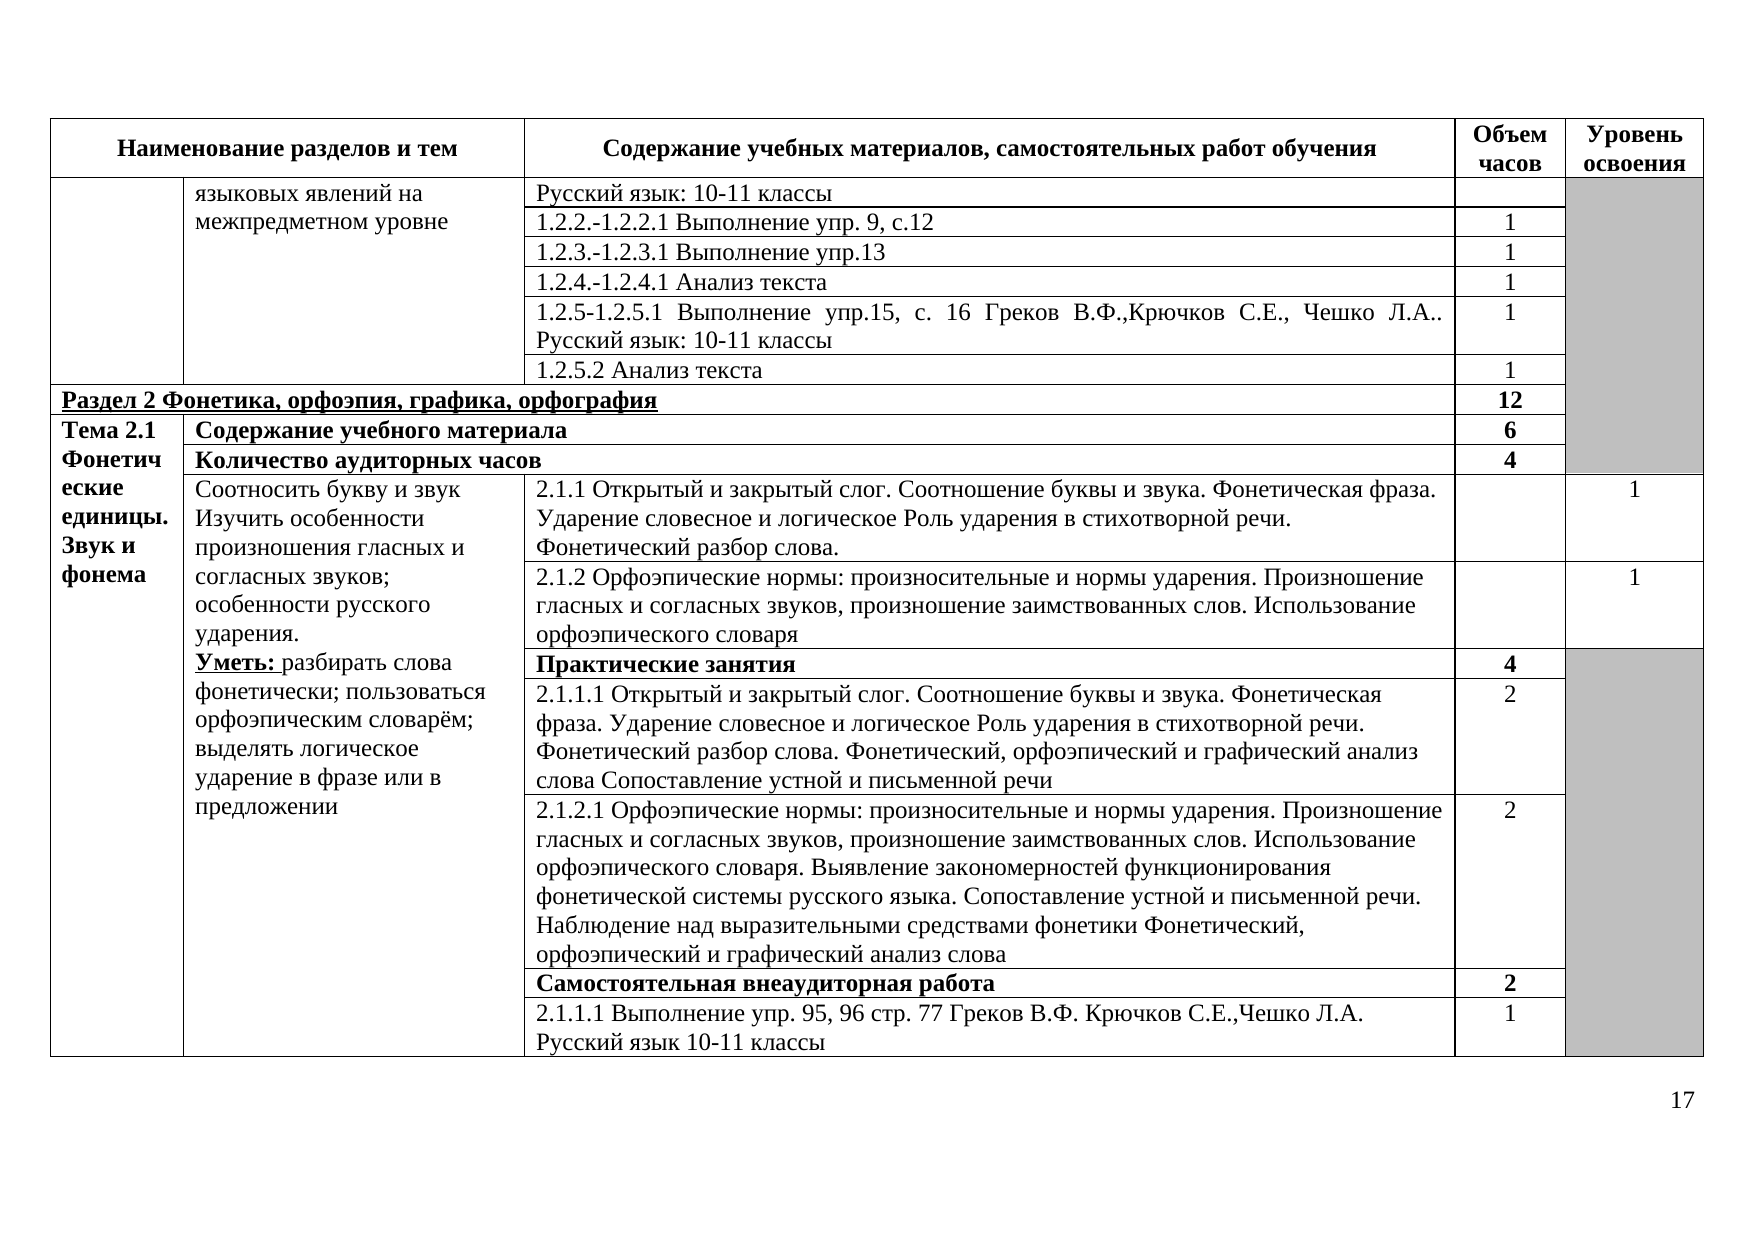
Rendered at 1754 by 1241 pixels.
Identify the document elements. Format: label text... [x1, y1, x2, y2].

table_cell 1 [1456, 355, 1565, 384]
table_cell 2.1.1.1 Выполнение упр. 95, 96 стр. 77 Греков В.Ф. Крючков С.Е.,Чешко Л.А. Русский язык 10-11 классы [525, 998, 1454, 1056]
table_cell 2 [1456, 969, 1565, 997]
table_cell 4 [1456, 445, 1565, 473]
table_header Содержание учебных материалов, самостоятельных работ обучения [525, 119, 1454, 177]
table_header Наименование разделов и тем [51, 119, 524, 177]
table_cell 1.2.3.-1.2.3.1 Выполнение упр.13 [525, 237, 1454, 266]
table_cell 1 [1566, 475, 1703, 561]
table_cell 2.1.2 Орфоэпические нормы: произносительные и нормы ударения. Произношение гласных и согласных звуков, произношение заимствованных слов. Использование орфоэпического словаря [525, 562, 1454, 648]
table_cell Тема 2.1 Фонетические единицы. Звук и фонема [51, 415, 183, 1056]
table_cell 2 [1456, 795, 1565, 967]
table_cell 2.1.1.1 Открытый и закрытый слог. Соотношение буквы и звука. Фонетическая фраза. Ударение словесное и логическое Роль ударения в стихотворной речи. Фонетический разбор слова. Фонетический, орфоэпический и графический анализ слова Сопоставление устной и письменной речи [525, 679, 1454, 794]
table_cell Раздел 2 Фонетика, орфоэпия, графика, орфография [51, 385, 1454, 414]
table_cell 1 [1456, 237, 1565, 266]
table_cell 1 [1566, 562, 1703, 648]
table_cell 4 [1456, 649, 1565, 678]
table_cell [1566, 649, 1703, 1056]
table_cell 1 [1456, 998, 1565, 1056]
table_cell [525, 178, 1454, 206]
table_cell 1.2.2.-1.2.2.1 Выполнение упр. 9, с.12 [525, 208, 1454, 236]
table_cell 1 [1456, 267, 1565, 296]
table_header Объем часов [1456, 119, 1565, 177]
table_cell Практические занятия [525, 649, 1454, 678]
table_cell [1456, 562, 1565, 648]
table_header Уровень освоения [1566, 119, 1703, 177]
table_cell 1 [1456, 297, 1565, 354]
table_cell [1456, 475, 1565, 561]
table_cell 1.2.5.2 Анализ текста [525, 355, 1454, 384]
table_cell Самостоятельная внеаудиторная работа [525, 969, 1454, 997]
table_cell 2.1.1 Открытый и закрытый слог. Соотношение буквы и звука. Фонетическая фраза. Ударение словесное и логическое Роль ударения в стихотворной речи. Фонетический разбор слова. [525, 475, 1454, 561]
table_cell Количество аудиторных часов [184, 445, 1454, 473]
table_cell Содержание учебного материала [184, 415, 1454, 444]
table_cell 2.1.2.1 Орфоэпические нормы: произносительные и нормы ударения. Произношение гласных и согласных звуков, произношение заимствованных слов. Использование орфоэпического словаря. Выявление закономерностей функционирования фонетической системы русского языка. Сопоставление устной и письменной речи. Наблюдение над выразительными средствами фонетики Фонетический, орфоэпический и графический анализ слова [525, 795, 1454, 967]
table_cell 1 [1456, 208, 1565, 236]
table_cell 1.2.5-1.2.5.1 Выполнение упр.15, с. 16 Греков В.Ф.,Крючков С.Е., Чешко Л.А.. Русский язык: 10-11 классы [525, 297, 1454, 354]
table_cell 2 [1456, 679, 1565, 794]
table_cell 1.2.4.-1.2.4.1 Анализ текста [525, 267, 1454, 296]
table_cell 1 [1456, 178, 1565, 206]
table_cell Соотносить букву и звук Изучить особенности произношения гласных и согласных звуков; особенности русского ударения. Уметь: разбирать слова фонетически; пользоваться орфоэпическим словарём; выделять логическое ударение в фразе или в предложении [184, 475, 524, 1056]
table_cell 6 [1456, 415, 1565, 444]
table_cell 12 [1456, 385, 1565, 414]
